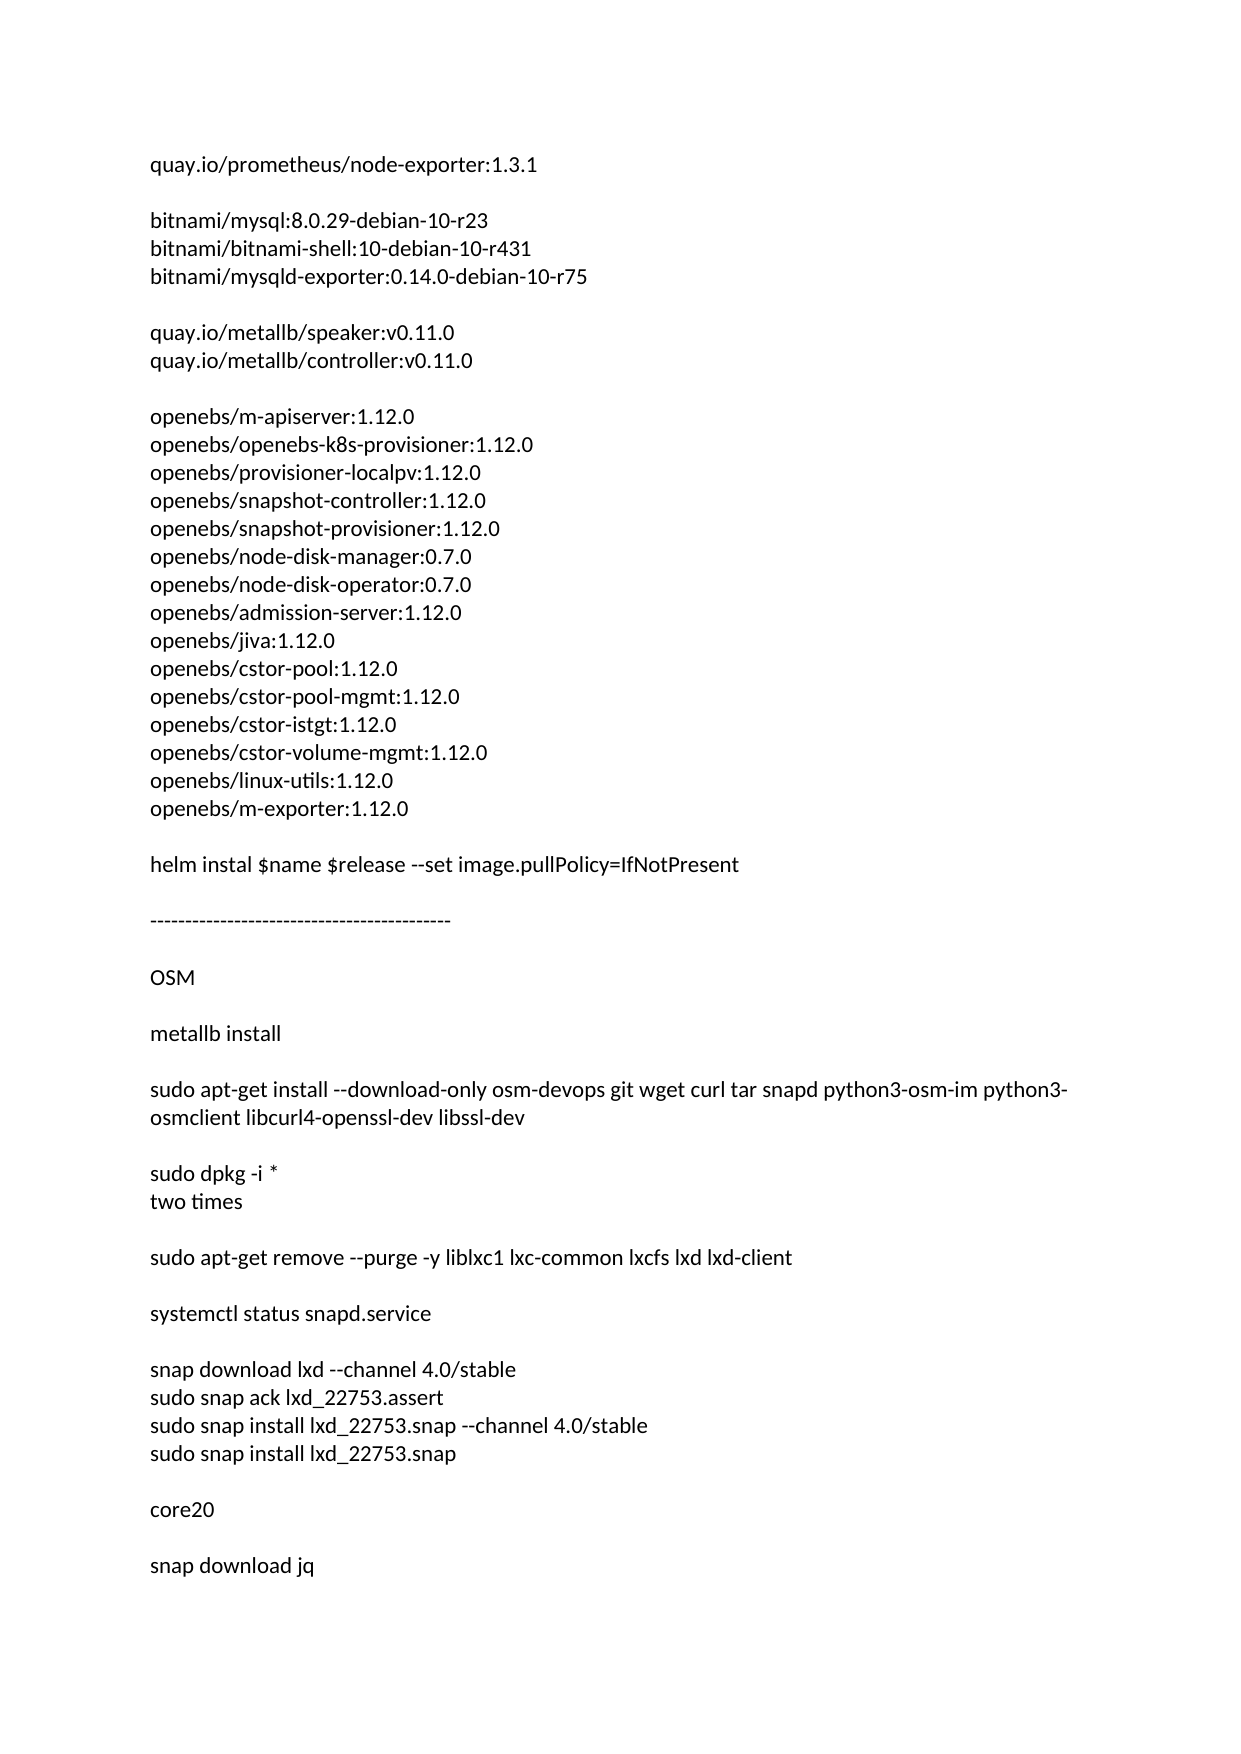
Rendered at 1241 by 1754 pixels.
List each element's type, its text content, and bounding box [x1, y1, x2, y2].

text openebs/cstor-pool:1.12.0 [150, 654, 1090, 682]
text openebs/node-disk-operator:0.7.0 [150, 570, 1090, 598]
text openebs/provisioner-localpv:1.12.0 [150, 458, 1090, 486]
text bitnami/bitnami-shell:10-debian-10-r431 [150, 234, 1090, 262]
text metallb install [150, 1019, 1090, 1047]
text sudo dpkg -i * [150, 1159, 1090, 1187]
text systemctl status snapd.service [150, 1299, 1090, 1327]
text helm instal $name $release --set image.pullPolicy=IfNotPresent [150, 851, 1090, 878]
text openebs/linux-utils:1.12.0 [150, 766, 1090, 794]
text openebs/cstor-istgt:1.12.0 [150, 710, 1090, 738]
text bitnami/mysql:8.0.29-debian-10-r23 [150, 206, 1090, 234]
text openebs/snapshot-provisioner:1.12.0 [150, 514, 1090, 542]
text quay.io/prometheus/node-exporter:1.3.1 [150, 150, 1090, 178]
text openebs/cstor-pool-mgmt:1.12.0 [150, 682, 1090, 710]
text ------------------------------------------- [150, 907, 1090, 934]
text openebs/m-apiserver:1.12.0 [150, 402, 1090, 430]
text snap download lxd --channel 4.0/stable [150, 1355, 1090, 1383]
text sudo apt-get install --download-only osm-devops git wget curl tar snapd python3-osm-im python3-osmclient libcurl4-openssl-dev libssl-dev [150, 1075, 1090, 1131]
text openebs/cstor-volume-mgmt:1.12.0 [150, 738, 1090, 766]
text core20 [150, 1495, 1090, 1523]
text OSM [150, 963, 1090, 991]
text snap download jq [150, 1551, 1090, 1579]
text bitnami/mysqld-exporter:0.14.0-debian-10-r75 [150, 262, 1090, 290]
text openebs/jiva:1.12.0 [150, 626, 1090, 654]
text openebs/snapshot-controller:1.12.0 [150, 486, 1090, 514]
text openebs/openebs-k8s-provisioner:1.12.0 [150, 430, 1090, 458]
text quay.io/metallb/speaker:v0.11.0 [150, 318, 1090, 346]
text openebs/m-exporter:1.12.0 [150, 794, 1090, 822]
text sudo snap install lxd_22753.snap --channel 4.0/stable [150, 1411, 1090, 1439]
text openebs/admission-server:1.12.0 [150, 598, 1090, 626]
text sudo apt-get remove --purge -y liblxc1 lxc-common lxcfs lxd lxd-client [150, 1243, 1090, 1271]
text quay.io/metallb/controller:v0.11.0 [150, 346, 1090, 374]
text openebs/node-disk-manager:0.7.0 [150, 542, 1090, 570]
text sudo snap install lxd_22753.snap [150, 1439, 1090, 1467]
text two times [150, 1187, 1090, 1215]
text sudo snap ack lxd_22753.assert [150, 1383, 1090, 1411]
